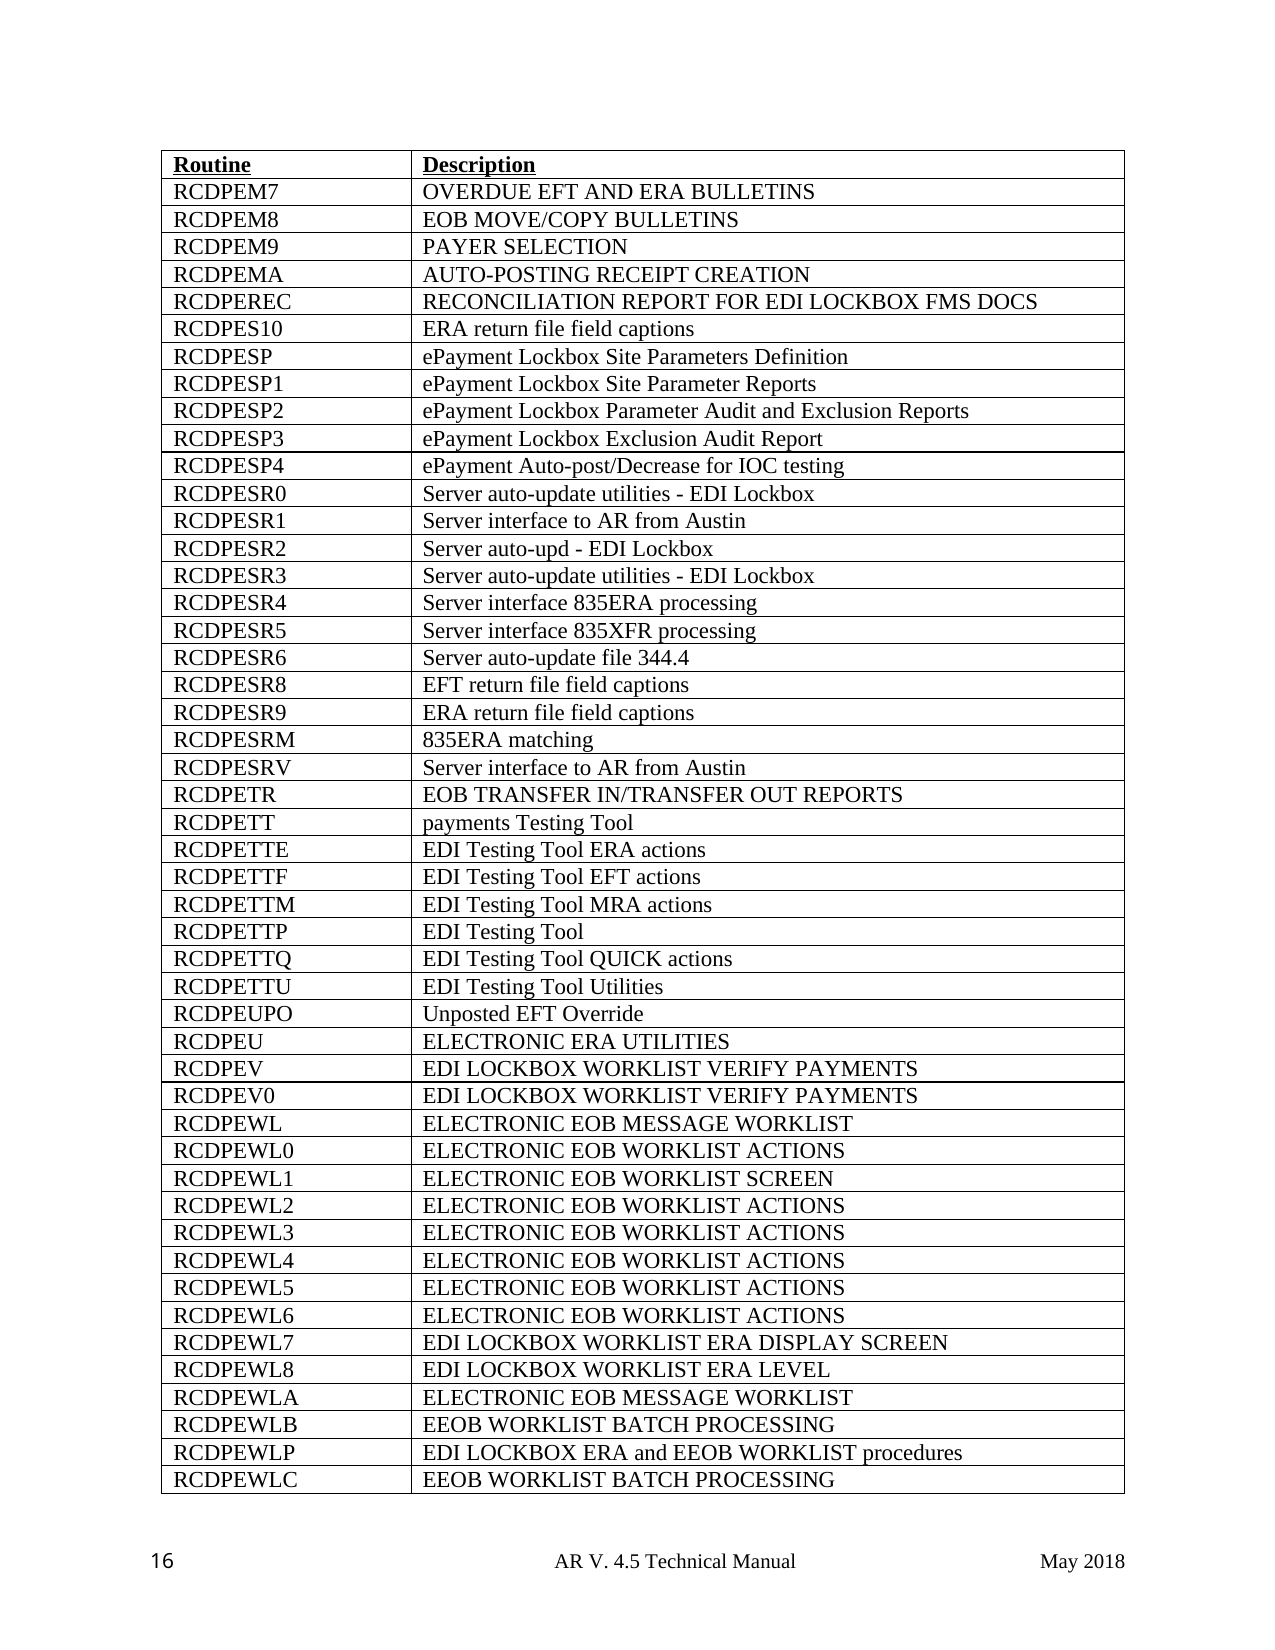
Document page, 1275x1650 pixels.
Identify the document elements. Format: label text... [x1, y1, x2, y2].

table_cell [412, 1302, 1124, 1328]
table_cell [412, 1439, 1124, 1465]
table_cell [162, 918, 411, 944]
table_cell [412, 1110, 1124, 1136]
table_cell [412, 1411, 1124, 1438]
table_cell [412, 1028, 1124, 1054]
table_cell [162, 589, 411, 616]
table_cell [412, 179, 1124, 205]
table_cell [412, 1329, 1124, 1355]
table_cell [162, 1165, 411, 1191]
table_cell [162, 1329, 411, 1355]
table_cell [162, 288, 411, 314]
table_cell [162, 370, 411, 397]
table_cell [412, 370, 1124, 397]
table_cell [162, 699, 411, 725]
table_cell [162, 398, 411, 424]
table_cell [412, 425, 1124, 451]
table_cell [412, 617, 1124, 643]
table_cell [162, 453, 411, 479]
table_header Description [412, 151, 1124, 177]
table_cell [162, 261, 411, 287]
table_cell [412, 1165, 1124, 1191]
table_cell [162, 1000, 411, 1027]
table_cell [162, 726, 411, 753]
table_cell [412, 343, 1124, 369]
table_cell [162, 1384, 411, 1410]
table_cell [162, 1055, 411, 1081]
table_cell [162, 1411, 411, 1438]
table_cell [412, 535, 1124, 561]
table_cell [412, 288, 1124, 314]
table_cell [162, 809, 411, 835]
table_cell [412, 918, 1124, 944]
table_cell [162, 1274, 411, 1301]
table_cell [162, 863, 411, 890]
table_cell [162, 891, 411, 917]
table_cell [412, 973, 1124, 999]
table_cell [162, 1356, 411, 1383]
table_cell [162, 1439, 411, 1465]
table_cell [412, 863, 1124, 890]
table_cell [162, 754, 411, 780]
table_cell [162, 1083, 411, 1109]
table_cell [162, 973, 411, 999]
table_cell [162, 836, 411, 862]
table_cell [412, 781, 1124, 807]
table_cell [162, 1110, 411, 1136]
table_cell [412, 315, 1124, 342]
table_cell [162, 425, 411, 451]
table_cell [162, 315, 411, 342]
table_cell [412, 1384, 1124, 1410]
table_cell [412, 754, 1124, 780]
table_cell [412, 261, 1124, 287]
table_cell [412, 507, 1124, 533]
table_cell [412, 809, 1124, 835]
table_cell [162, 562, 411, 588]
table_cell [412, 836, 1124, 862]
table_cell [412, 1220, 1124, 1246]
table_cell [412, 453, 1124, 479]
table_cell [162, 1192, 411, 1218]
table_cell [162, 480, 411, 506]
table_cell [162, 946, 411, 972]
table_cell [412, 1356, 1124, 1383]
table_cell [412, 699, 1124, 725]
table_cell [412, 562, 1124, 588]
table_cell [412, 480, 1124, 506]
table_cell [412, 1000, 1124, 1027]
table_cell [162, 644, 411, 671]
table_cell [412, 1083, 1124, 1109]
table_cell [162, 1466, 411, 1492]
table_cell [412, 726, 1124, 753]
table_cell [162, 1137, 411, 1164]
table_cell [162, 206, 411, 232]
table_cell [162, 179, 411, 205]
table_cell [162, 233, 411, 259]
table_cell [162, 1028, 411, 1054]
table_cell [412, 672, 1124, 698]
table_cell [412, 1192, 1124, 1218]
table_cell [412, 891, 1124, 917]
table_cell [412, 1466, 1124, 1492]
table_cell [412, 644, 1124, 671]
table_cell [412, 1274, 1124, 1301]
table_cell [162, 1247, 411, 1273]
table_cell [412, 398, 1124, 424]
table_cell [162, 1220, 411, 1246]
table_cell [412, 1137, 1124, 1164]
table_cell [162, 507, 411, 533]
table_header Routine [162, 151, 411, 177]
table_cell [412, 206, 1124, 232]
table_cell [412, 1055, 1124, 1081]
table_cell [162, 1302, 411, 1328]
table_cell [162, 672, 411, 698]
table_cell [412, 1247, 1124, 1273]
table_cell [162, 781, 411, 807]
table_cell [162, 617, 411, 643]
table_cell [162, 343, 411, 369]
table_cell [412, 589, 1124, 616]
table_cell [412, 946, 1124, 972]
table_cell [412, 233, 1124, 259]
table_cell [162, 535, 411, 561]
